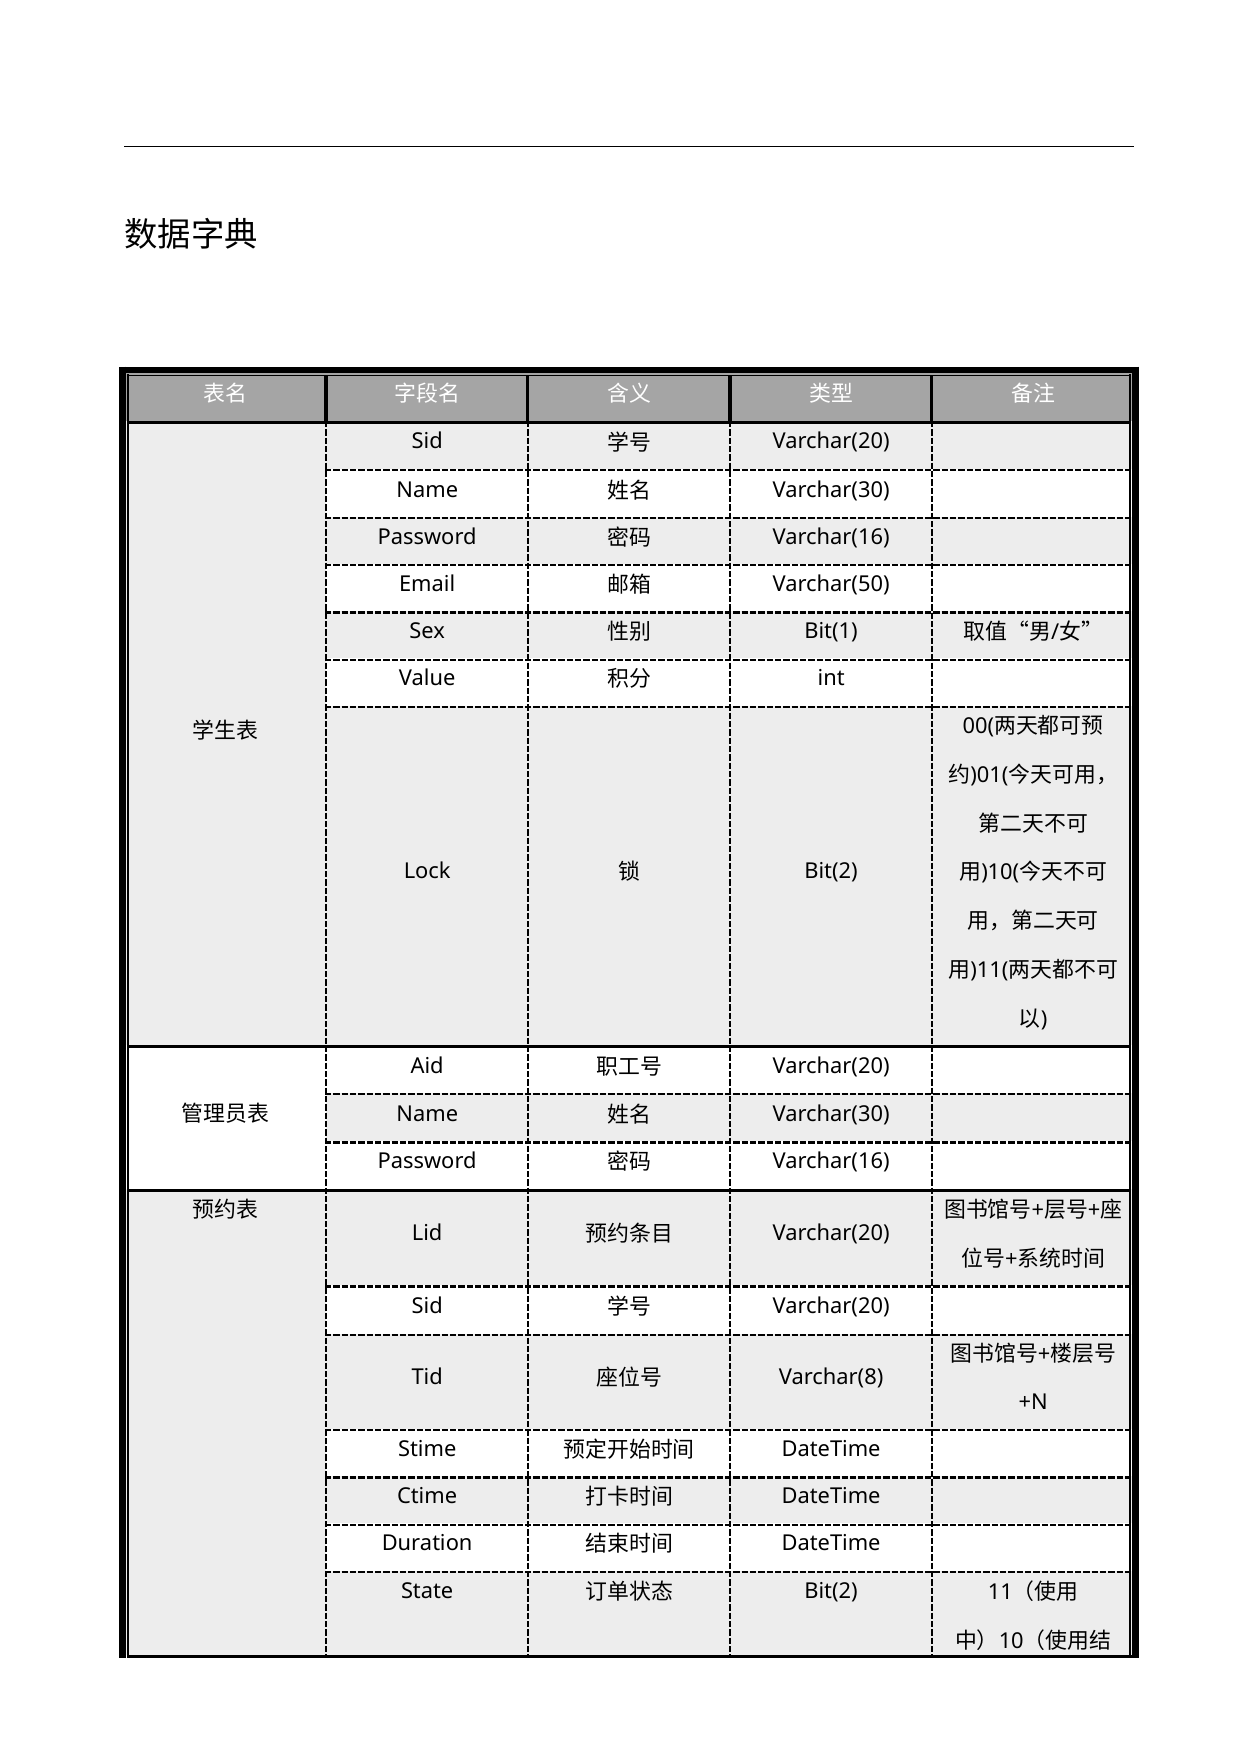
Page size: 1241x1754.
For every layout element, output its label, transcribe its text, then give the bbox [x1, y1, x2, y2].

table_cell [932, 1048, 1129, 1093]
table_cell Value [326, 659, 528, 706]
table_cell 学号 [528, 424, 730, 469]
table_cell Varchar(16) [730, 517, 932, 564]
table_header 类型 [732, 376, 930, 421]
table_cell Duration [326, 1524, 528, 1571]
table_cell Name [326, 469, 528, 517]
table_cell 打卡时间 [528, 1476, 730, 1523]
table_cell 预约条目 [528, 1192, 730, 1285]
table_cell Varchar(20) [730, 1285, 932, 1333]
table_cell 预定开始时间 [528, 1429, 730, 1476]
table_cell [932, 1285, 1129, 1333]
table_cell State [326, 1571, 528, 1655]
table_cell Sid [326, 424, 528, 469]
table_cell [932, 1476, 1129, 1523]
table_cell [932, 1524, 1129, 1571]
table_cell Sex [326, 611, 528, 658]
table_cell Name [326, 1093, 528, 1141]
table_cell 姓名 [528, 1093, 730, 1141]
table_cell 座位号 [528, 1334, 730, 1429]
table_cell Varchar(8) [730, 1334, 932, 1429]
table_cell Password [326, 517, 528, 564]
table_cell 性别 [528, 611, 730, 658]
table_cell Varchar(30) [730, 469, 932, 517]
table_cell 积分 [528, 659, 730, 706]
table_cell DateTime [730, 1476, 932, 1523]
table_cell int [730, 659, 932, 706]
table_cell [932, 1429, 1129, 1476]
table_cell Lid [326, 1192, 528, 1285]
table_cell Varchar(50) [730, 564, 932, 611]
table_header 含义 [529, 376, 728, 421]
table_cell Ctime [326, 1476, 528, 1523]
table_cell 订单状态 [528, 1571, 730, 1655]
table_cell 密码 [528, 1141, 730, 1188]
subtitle 数据字典 [124, 199, 1134, 264]
table_cell DateTime [730, 1524, 932, 1571]
table_header 字段名 [328, 376, 526, 421]
table_cell 学生表 [129, 424, 326, 1045]
table_cell 管理员表 [129, 1048, 326, 1188]
table_cell Bit(1) [730, 611, 932, 658]
table_cell Sid [326, 1285, 528, 1333]
table_cell Stime [326, 1429, 528, 1476]
table_cell 邮箱 [528, 564, 730, 611]
table_cell 取值“男/女” [932, 611, 1129, 658]
table_cell 图书馆号+层号+座位号+系统时间 [932, 1192, 1129, 1285]
table_cell 姓名 [528, 469, 730, 517]
table_cell 锁 [528, 706, 730, 1045]
table_header 表名 [129, 376, 324, 421]
table_cell Varchar(20) [730, 424, 932, 469]
table_cell 预约表 [129, 1192, 326, 1655]
table_cell Email [326, 564, 528, 611]
table_cell Tid [326, 1334, 528, 1429]
table_cell [932, 469, 1129, 517]
table_cell Bit(2) [730, 706, 932, 1045]
table_cell [932, 517, 1129, 564]
table_cell Varchar(20) [730, 1192, 932, 1285]
table_cell Varchar(20) [730, 1048, 932, 1093]
table_cell Varchar(16) [730, 1141, 932, 1188]
table_cell Bit(2) [730, 1571, 932, 1655]
table_cell 学号 [528, 1285, 730, 1333]
table_cell [932, 564, 1129, 611]
table_cell 职工号 [528, 1048, 730, 1093]
table_header 备注 [933, 376, 1129, 421]
table_cell 结束时间 [528, 1524, 730, 1571]
table_cell Password [326, 1141, 528, 1188]
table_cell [932, 1571, 1129, 1655]
table_cell Aid [326, 1048, 528, 1093]
table_cell 00(两天都可预约)01(今天可用，第二天不可用)10(今天不可用，第二天可用)11(两天都不可以) [932, 706, 1129, 1045]
table_cell 密码 [528, 517, 730, 564]
table_cell Varchar(30) [730, 1093, 932, 1141]
table_cell [932, 1141, 1129, 1188]
table_cell [932, 424, 1129, 469]
table_cell DateTime [730, 1429, 932, 1476]
table_cell [932, 659, 1129, 706]
table_cell [932, 1093, 1129, 1141]
table_cell Lock [326, 706, 528, 1045]
table_cell 图书馆号+楼层号+N [932, 1334, 1129, 1429]
